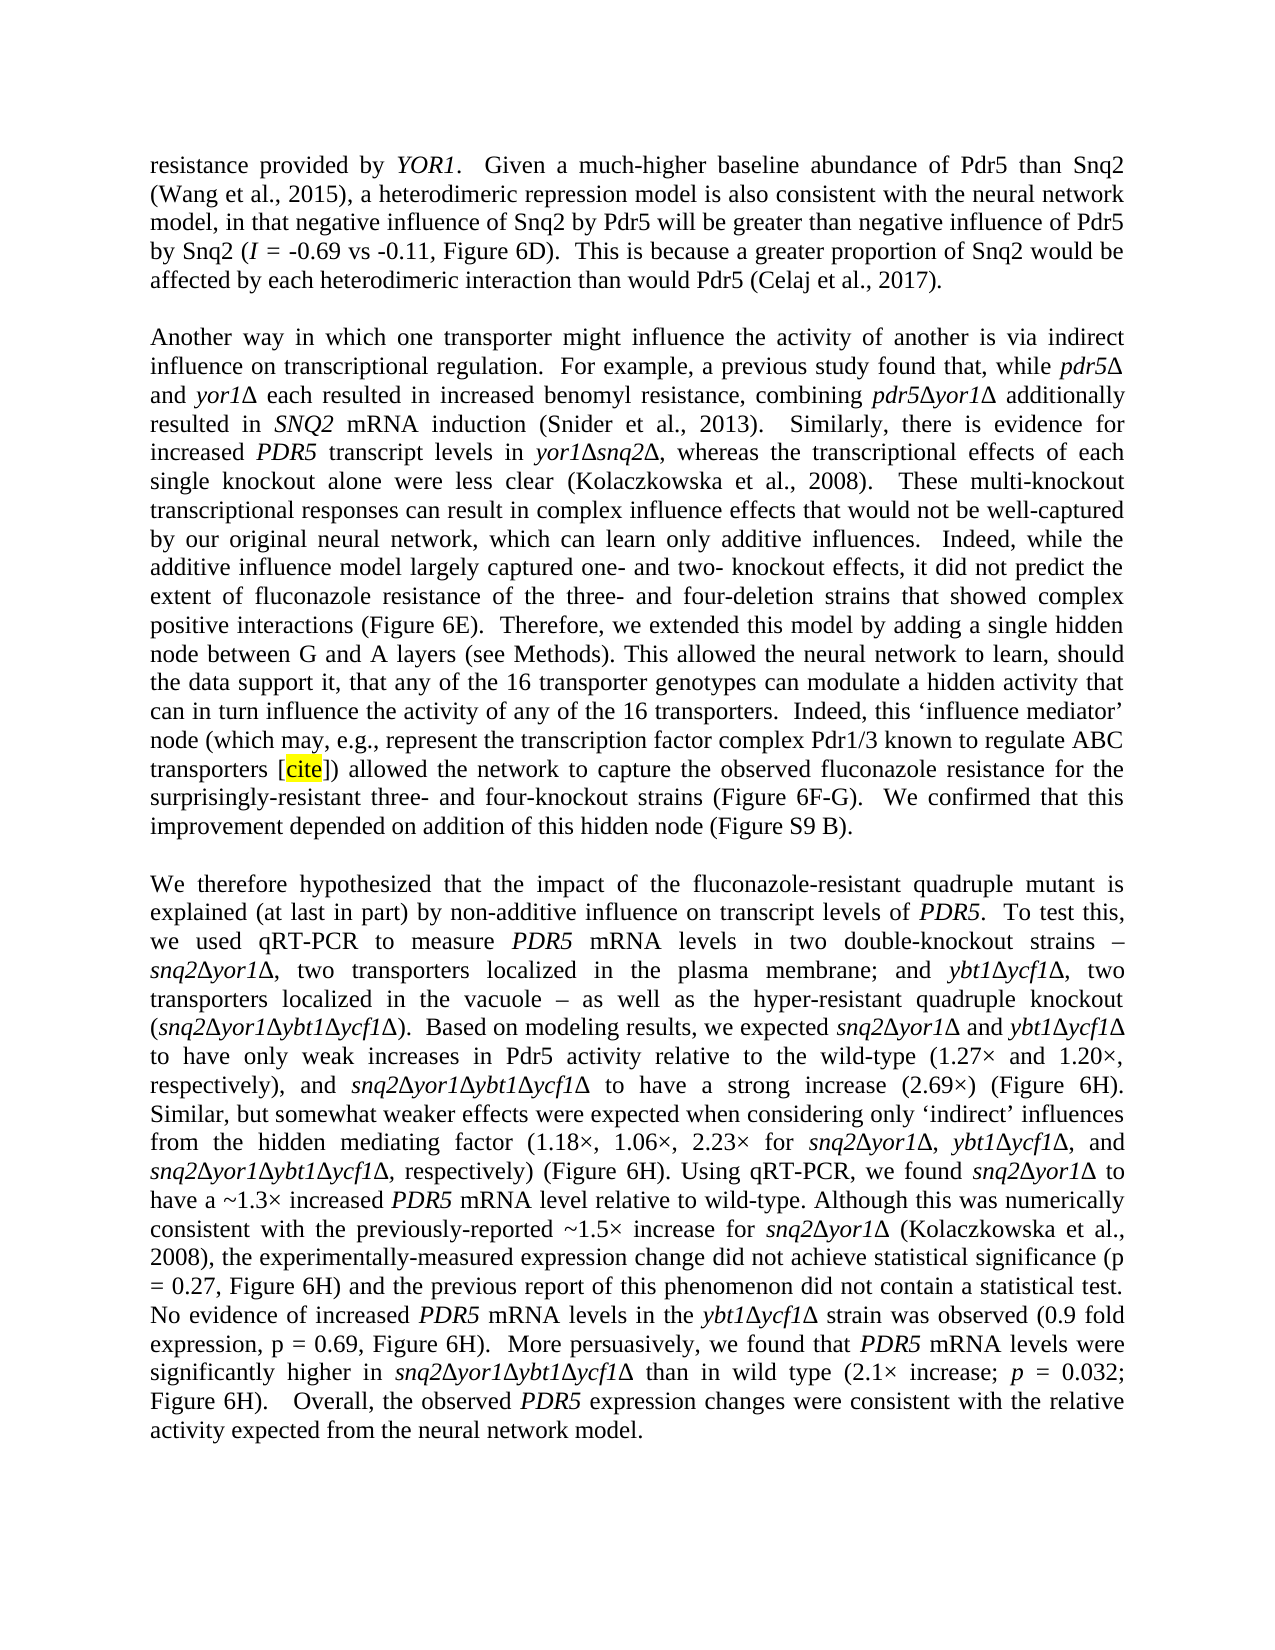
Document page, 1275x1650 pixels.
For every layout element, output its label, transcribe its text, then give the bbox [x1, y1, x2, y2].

text Another way in which one transporter might influence the activity of another is via indirect influence on transcriptional regulation. For example, a previous study found that, while pdr5∆ and yor1∆ each resulted in increased benomyl resistance, combining pdr5∆yor1∆ additionally resulted in SNQ2 mRNA induction (Snider et al., 2013). Similarly, there is evidence for increased PDR5 transcript levels in yor1∆snq2∆, whereas the transcriptional effects of each single knockout alone were less clear (Kolaczkowska et al., 2008). These multi-knockout transcriptional responses can result in complex influence effects that would not be well-captured by our original neural network, which can learn only additive influences. Indeed, while the additive influence model largely captured one- and two- knockout effects, it did not predict the extent of fluconazole resistance of the three- and four-deletion strains that showed complex positive interactions (Figure 6E). Therefore, we extended this model by adding a single hidden node between G and A layers (see Methods). This allowed the neural network to learn, should the data support it, that any of the 16 transporter genotypes can modulate a hidden activity that can in turn influence the activity of any of the 16 transporters. Indeed, this ‘influence mediator’ node (which may, e.g., represent the transcription factor complex Pdr1/3 known to regulate ABC transporters [cite]) allowed the network to capture the observed fluconazole resistance for the surprisingly-resistant three- and four-knockout strains (Figure 6F-G). We confirmed that this improvement depended on addition of this hidden node (Figure S9 B). [150, 322, 1125, 840]
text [150, 150, 1125, 294]
text We therefore hypothesized that the impact of the fluconazole-resistant quadruple mutant is explained (at last in part) by non-additive influence on transcript levels of PDR5. To test this, we used qRT-PCR to measure PDR5 mRNA levels in two double-knockout strains – snq2∆yor1∆, two transporters localized in the plasma membrane; and ybt1∆ycf1∆, two transporters localized in the vacuole – as well as the hyper-resistant quadruple knockout (snq2∆yor1∆ybt1∆ycf1∆). Based on modeling results, we expected snq2∆yor1∆ and ybt1∆ycf1∆ to have only weak increases in Pdr5 activity relative to the wild-type (1.27× and 1.20×, respectively), and snq2∆yor1∆ybt1∆ycf1∆ to have a strong increase (2.69×) (Figure 6H). Similar, but somewhat weaker effects were expected when considering only ‘indirect’ influences from the hidden mediating factor (1.18×, 1.06×, 2.23× for snq2∆yor1∆, ybt1∆ycf1∆, and snq2∆yor1∆ybt1∆ycf1∆, respectively) (Figure 6H). Using qRT-PCR, we found snq2∆yor1∆ to have a ~1.3× increased PDR5 mRNA level relative to wild-type. Although this was numerically consistent with the previously-reported ~1.5× increase for snq2∆yor1∆ (Kolaczkowska et al., 2008), the experimentally-measured expression change did not achieve statistical significance (p = 0.27, Figure 6H) and the previous report of this phenomenon did not contain a statistical test. No evidence of increased PDR5 mRNA levels in the ybt1∆ycf1∆ strain was observed (0.9 fold expression, p = 0.69, Figure 6H). More persuasively, we found that PDR5 mRNA levels were significantly higher in snq2∆yor1∆ybt1∆ycf1∆ than in wild type (2.1× increase; p = 0.032; Figure 6H). Overall, the observed PDR5 expression changes were consistent with the relative activity expected from the neural network model. [150, 869, 1125, 1444]
